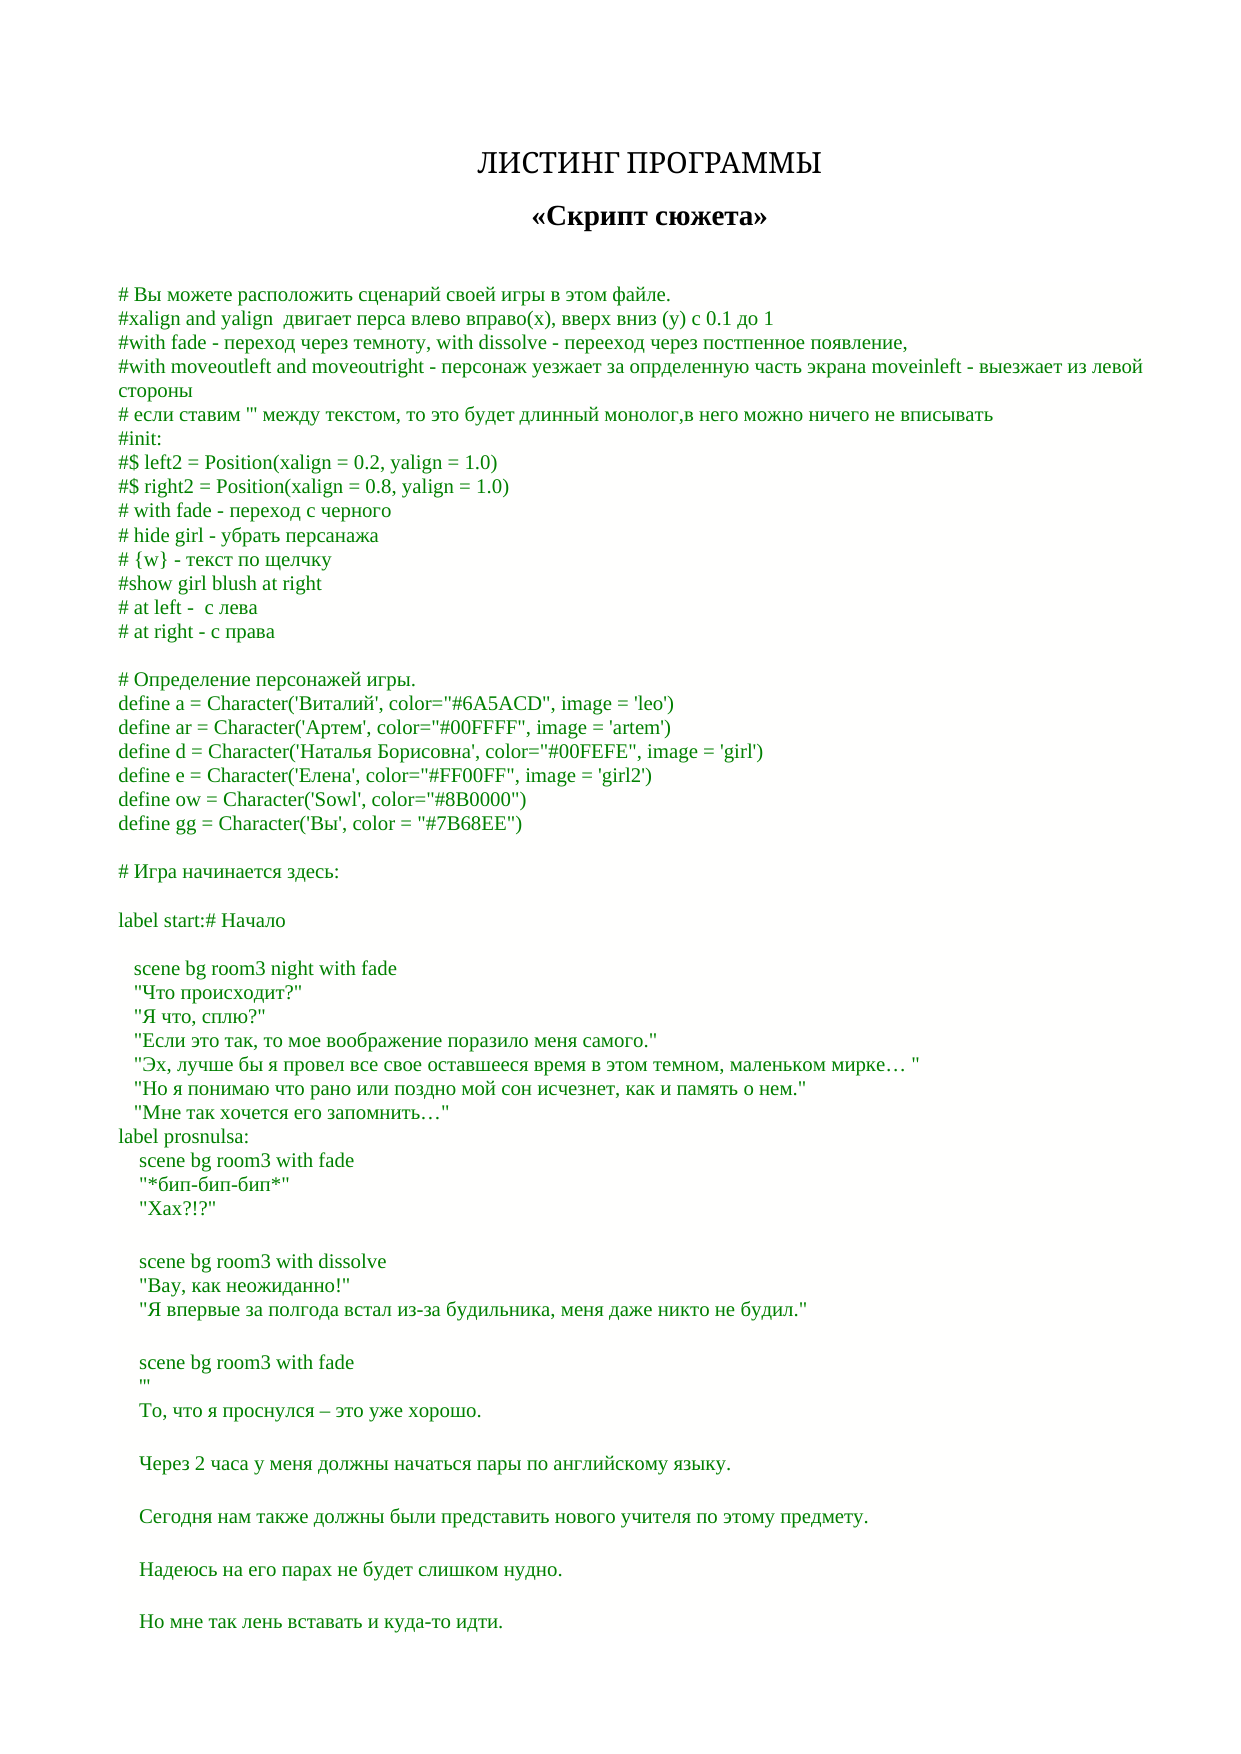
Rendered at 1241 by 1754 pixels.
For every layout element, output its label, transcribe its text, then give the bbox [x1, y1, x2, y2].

text Но мне так лень вставать и куда-то идти. [118, 1609, 1181, 1633]
text # at left - с лева [118, 595, 1181, 619]
text scene bg room3 with fade [118, 1350, 1181, 1374]
text define ow = Character('Sowl', color="#8B0000") [118, 787, 1181, 811]
text #show girl blush at right [118, 571, 1181, 595]
text Сегодня нам также должны были представить нового учителя по этому предмету. [118, 1504, 1181, 1528]
text define ar = Character('Артем', color="#00FFFF", image = 'artem') [118, 715, 1181, 739]
text # with fade - переход с черного [118, 498, 1181, 522]
text define a = Character('Виталий', color="#6A5ACD", image = 'leo') [118, 691, 1181, 715]
text # Игра начинается здесь: [118, 859, 1181, 883]
text "Эх, лучше бы я провел все свое оставшееся время в этом темном, маленьком мирке… " [118, 1052, 1181, 1076]
text То, что я проснулся – это уже хорошо. [118, 1398, 1181, 1422]
text «Скрипт сюжета» [118, 198, 1181, 232]
text # at right - с права [118, 619, 1181, 643]
text scene bg room3 with fade [118, 1148, 1181, 1172]
text #xalign and yalign двигает перса влево вправо(х), вверх вниз (y) с 0.1 до 1 [118, 306, 1181, 330]
text Через 2 часа у меня должны начаться пары по английскому языку. [118, 1451, 1181, 1475]
text "Я впервые за полгода встал из-за будильника, меня даже никто не будил." [118, 1297, 1181, 1321]
text #with moveoutleft and moveoutright - персонаж уезжает за опрделенную часть экрана moveinleft - выезжает из левой стороны [118, 354, 1181, 402]
text # hide girl - убрать персанажа [118, 522, 1181, 547]
text "Хах?!?" [118, 1196, 1181, 1220]
text # Определение персонажей игры. [118, 667, 1181, 691]
text "*бип-бип-бип*" [118, 1172, 1181, 1196]
text #init: [118, 426, 1181, 450]
text "Но я понимаю что рано или поздно мой сон исчезнет, как и память о нем." [118, 1076, 1181, 1100]
text "Если это так, то мое воображение поразило меня самого." [118, 1028, 1181, 1052]
text scene bg room3 night with fade [118, 956, 1181, 980]
text define gg = Character('Вы', color = "#7B68EE") [118, 811, 1181, 835]
text # если ставим ''' между текстом, то это будет длинный монолог,в него можно ничего не вписывать [118, 402, 1181, 426]
text "Вау, как неожиданно!" [118, 1273, 1181, 1297]
text # Вы можете расположить сценарий своей игры в этом файле. [118, 282, 1181, 306]
text scene bg room3 with dissolve [118, 1249, 1181, 1273]
text label prosnulsa: [118, 1124, 1181, 1148]
text # {w} - текст по щелчку [118, 547, 1181, 571]
text "Я что, сплю?" [118, 1004, 1181, 1028]
text label start:# Начало [118, 907, 1181, 932]
text Надеюсь на его парах не будет слишком нудно. [118, 1557, 1181, 1581]
text define e = Character('Елена', color="#FF00FF", image = 'girl2') [118, 763, 1181, 787]
text #$ right2 = Position(xalign = 0.8, yalign = 1.0) [118, 474, 1181, 498]
text ЛИСТИНГ ПРОГРАММЫ [118, 148, 1181, 181]
text "Мне так хочется его запомнить…" [118, 1100, 1181, 1124]
text define d = Character('Наталья Борисовна', color="#00FEFE", image = 'girl') [118, 739, 1181, 763]
text "Что происходит?" [118, 980, 1181, 1004]
text #$ left2 = Position(xalign = 0.2, yalign = 1.0) [118, 450, 1181, 474]
text #with fade - переход через темноту, with dissolve - перееход через постпенное появление, [118, 330, 1181, 354]
text ''' [118, 1374, 1181, 1398]
